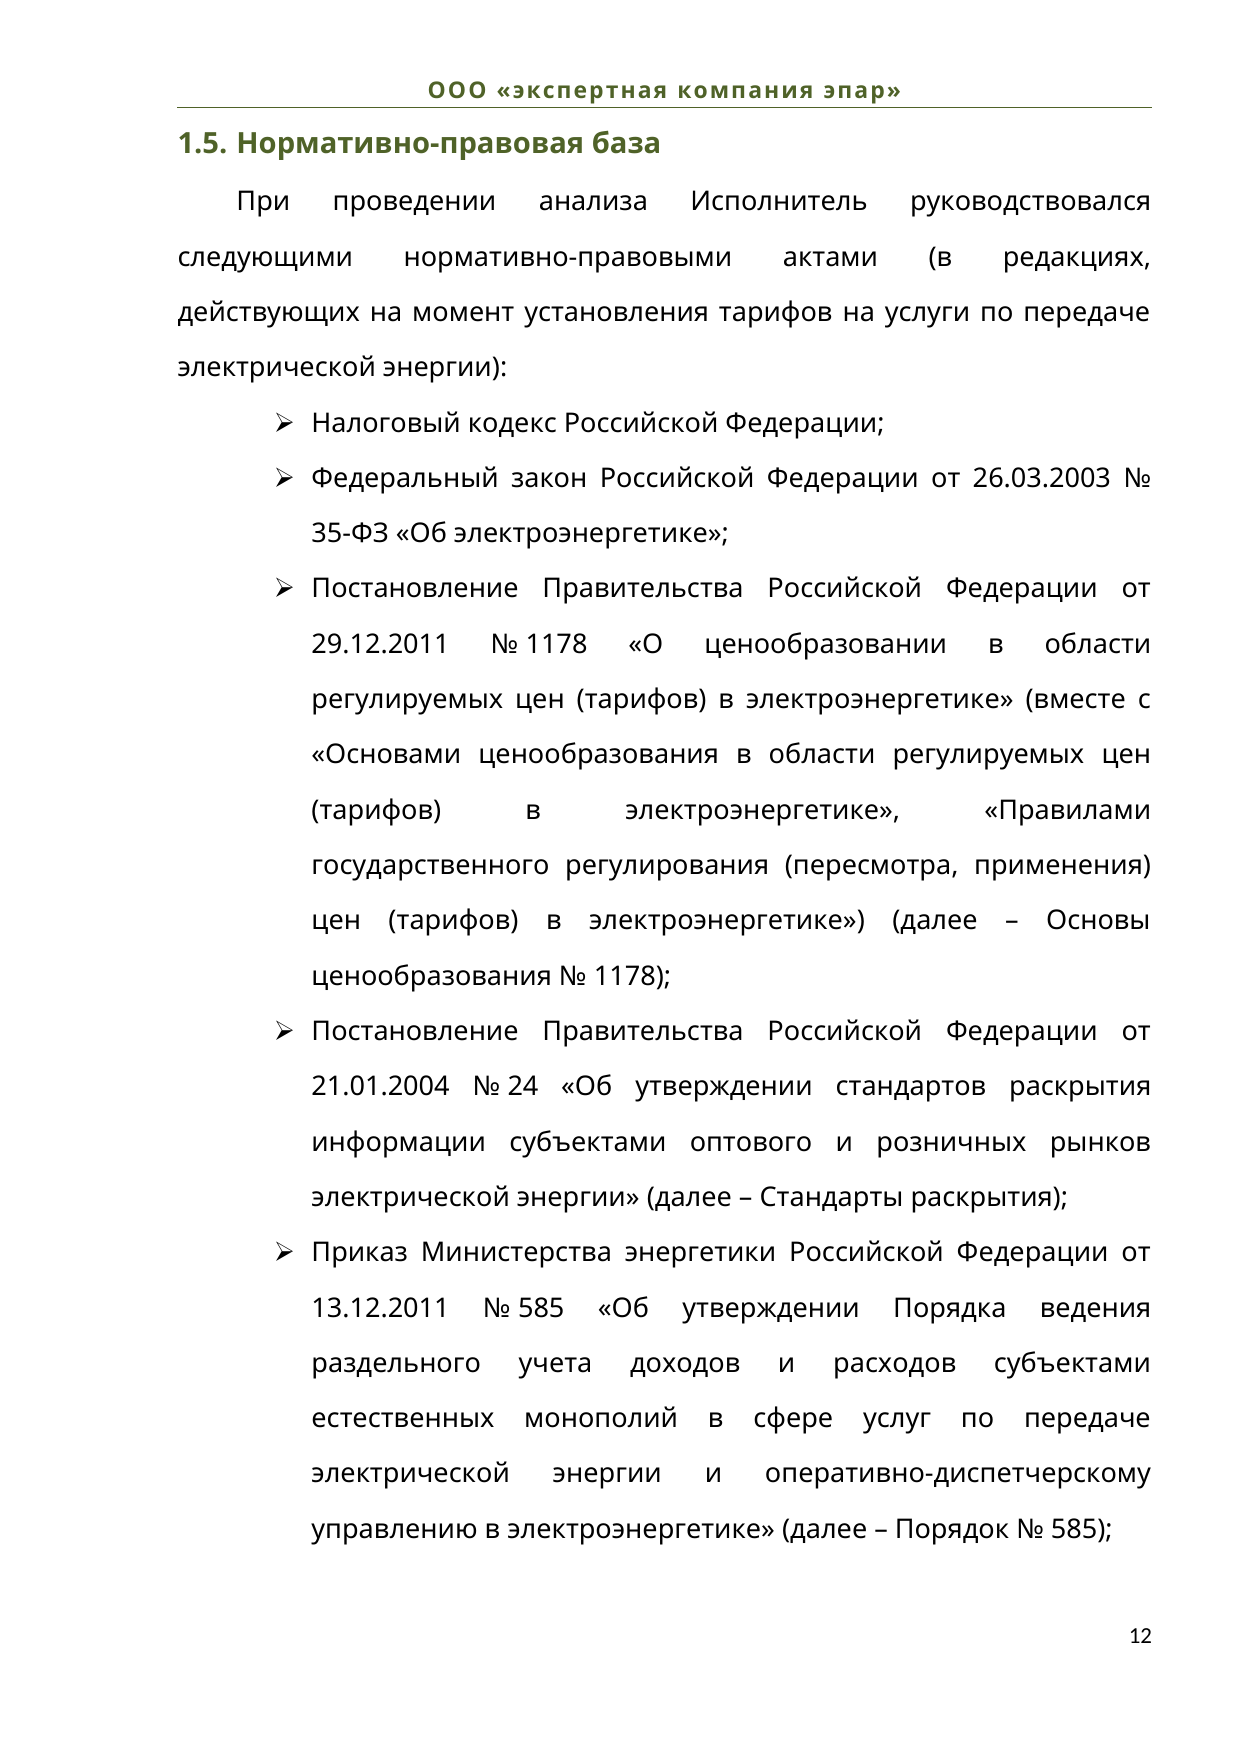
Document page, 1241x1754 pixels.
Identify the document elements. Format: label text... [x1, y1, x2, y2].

list Приказ Министерства энергетики Российской Федерации от 13.12.2011 № 585 «Об утверждении Порядка ведения раздельного учета доходов и расходов субъектами естественных монополий в сфере услуг по передаче электрической энергии и оперативно-диспетчерскому управлению в электроэнергетике» (далее – Порядок № 585); [274, 1233, 1152, 1546]
list Нормативно-правовая база [177, 122, 1152, 162]
list Постановление Правительства Российской Федерации от 21.01.2004 № 24 «Об утверждении стандартов раскрытия информации субъектами оптового и розничных рынков электрической энергии» (далее – Стандарты раскрытия); [274, 1011, 1152, 1214]
text При проведении анализа Исполнитель руководствовался следующими нормативно-правовыми актами (в редакциях, действующих на момент установления тарифов на услуги по передаче электрической энергии): [177, 182, 1152, 384]
list Постановление Правительства Российской Федерации от 29.12.2011 № 1178 «О ценообразовании в области регулируемых цен (тарифов) в электроэнергетике» (вместе с «Основами ценообразования в области регулируемых цен (тарифов) в электроэнергетике», «Правилами государственного регулирования (пересмотра, применения) цен (тарифов) в электроэнергетике») (далее – Основы ценообразования № 1178); [274, 569, 1152, 993]
list Федеральный закон Российской Федерации от 26.03.2003 № 35-ФЗ «Об электроэнергетике»; [274, 458, 1152, 551]
list Налоговый кодекс Российской Федерации; [274, 403, 1152, 440]
